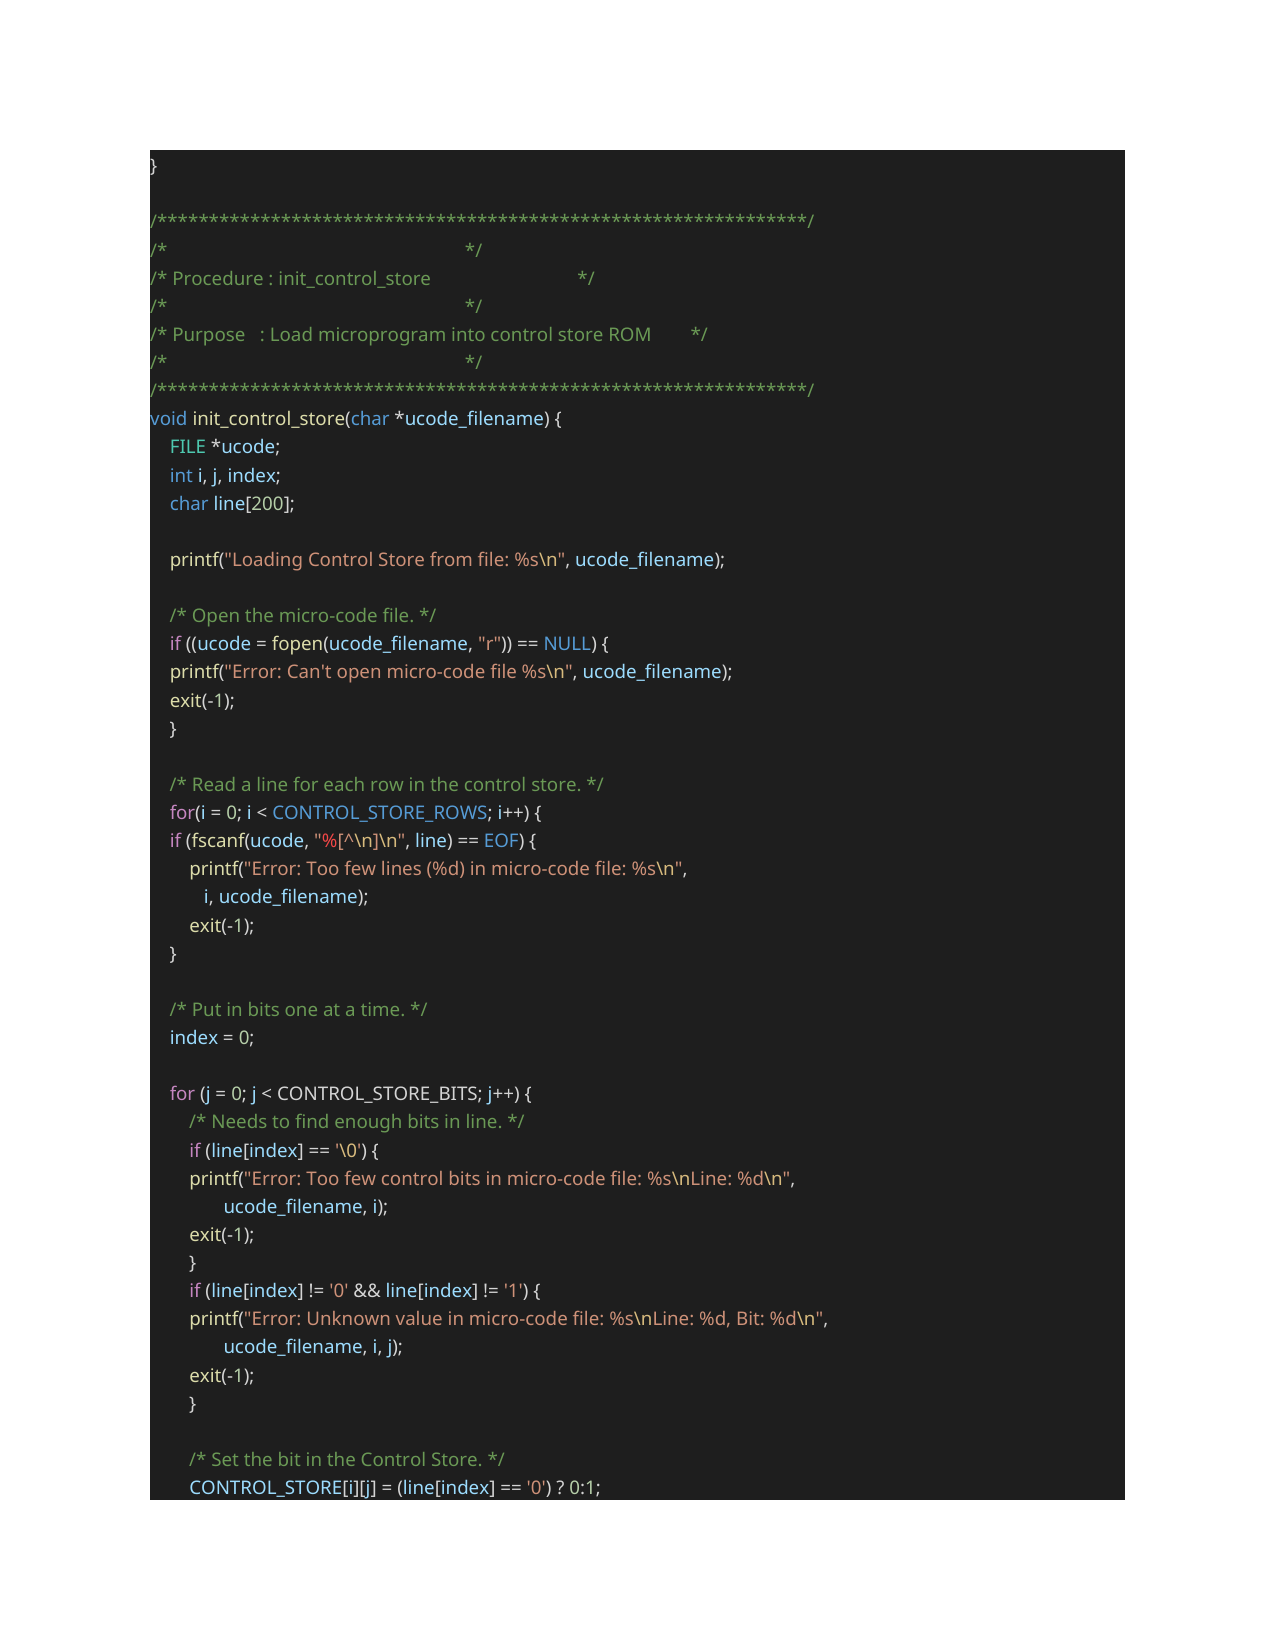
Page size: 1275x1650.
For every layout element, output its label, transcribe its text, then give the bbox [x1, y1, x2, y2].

text void init_control_store(char *ucode_filename) { [150, 403, 1125, 431]
text } [150, 1387, 1125, 1416]
text } [150, 712, 1125, 741]
text } [150, 150, 1125, 178]
text exit(-1); [150, 1219, 1125, 1247]
text CONTROL_STORE[i][j] = (line[index] == '0') ? 0:1; [150, 1472, 1125, 1500]
text /* */ [150, 234, 1125, 262]
text /* */ [150, 347, 1125, 375]
text if ((ucode = fopen(ucode_filename, "r")) == NULL) { [150, 628, 1125, 656]
text exit(-1); [150, 684, 1125, 712]
text /* Purpose : Load microprogram into control store ROM */ [150, 319, 1125, 347]
text /* Open the micro-code file. */ [150, 600, 1125, 628]
text char line[200]; [150, 487, 1125, 516]
text printf("Error: Can't open micro-code file %s\n", ucode_filename); [150, 656, 1125, 684]
text printf("Loading Control Store from file: %s\n", ucode_filename); [150, 544, 1125, 572]
text i, ucode_filename); [150, 881, 1125, 909]
text FILE *ucode; [150, 431, 1125, 459]
text index = 0; [150, 1022, 1125, 1050]
text printf("Error: Too few control bits in micro-code file: %s\nLine: %d\n", [150, 1162, 1125, 1191]
text /* Put in bits one at a time. */ [150, 994, 1125, 1022]
text /* Set the bit in the Control Store. */ [150, 1444, 1125, 1472]
text printf("Error: Too few lines (%d) in micro-code file: %s\n", [150, 853, 1125, 881]
text exit(-1); [150, 909, 1125, 937]
text /* */ [150, 291, 1125, 319]
text ucode_filename, i); [150, 1191, 1125, 1219]
text /***************************************************************/ [150, 375, 1125, 403]
text /***************************************************************/ [150, 206, 1125, 234]
text ucode_filename, i, j); [150, 1331, 1125, 1359]
text exit(-1); [150, 1359, 1125, 1387]
text /* Needs to find enough bits in line. */ [150, 1106, 1125, 1134]
text for (j = 0; j < CONTROL_STORE_BITS; j++) { [150, 1078, 1125, 1106]
text } [150, 1247, 1125, 1275]
text printf("Error: Unknown value in micro-code file: %s\nLine: %d, Bit: %d\n", [150, 1303, 1125, 1331]
text for(i = 0; i < CONTROL_STORE_ROWS; i++) { [150, 797, 1125, 825]
text if (line[index] != '0' && line[index] != '1') { [150, 1275, 1125, 1303]
text if (line[index] == '\0') { [150, 1134, 1125, 1162]
text } [150, 937, 1125, 966]
text /* Procedure : init_control_store */ [150, 262, 1125, 291]
text /* Read a line for each row in the control store. */ [150, 769, 1125, 797]
text int i, j, index; [150, 459, 1125, 487]
text if (fscanf(ucode, "%[^\n]\n", line) == EOF) { [150, 825, 1125, 853]
